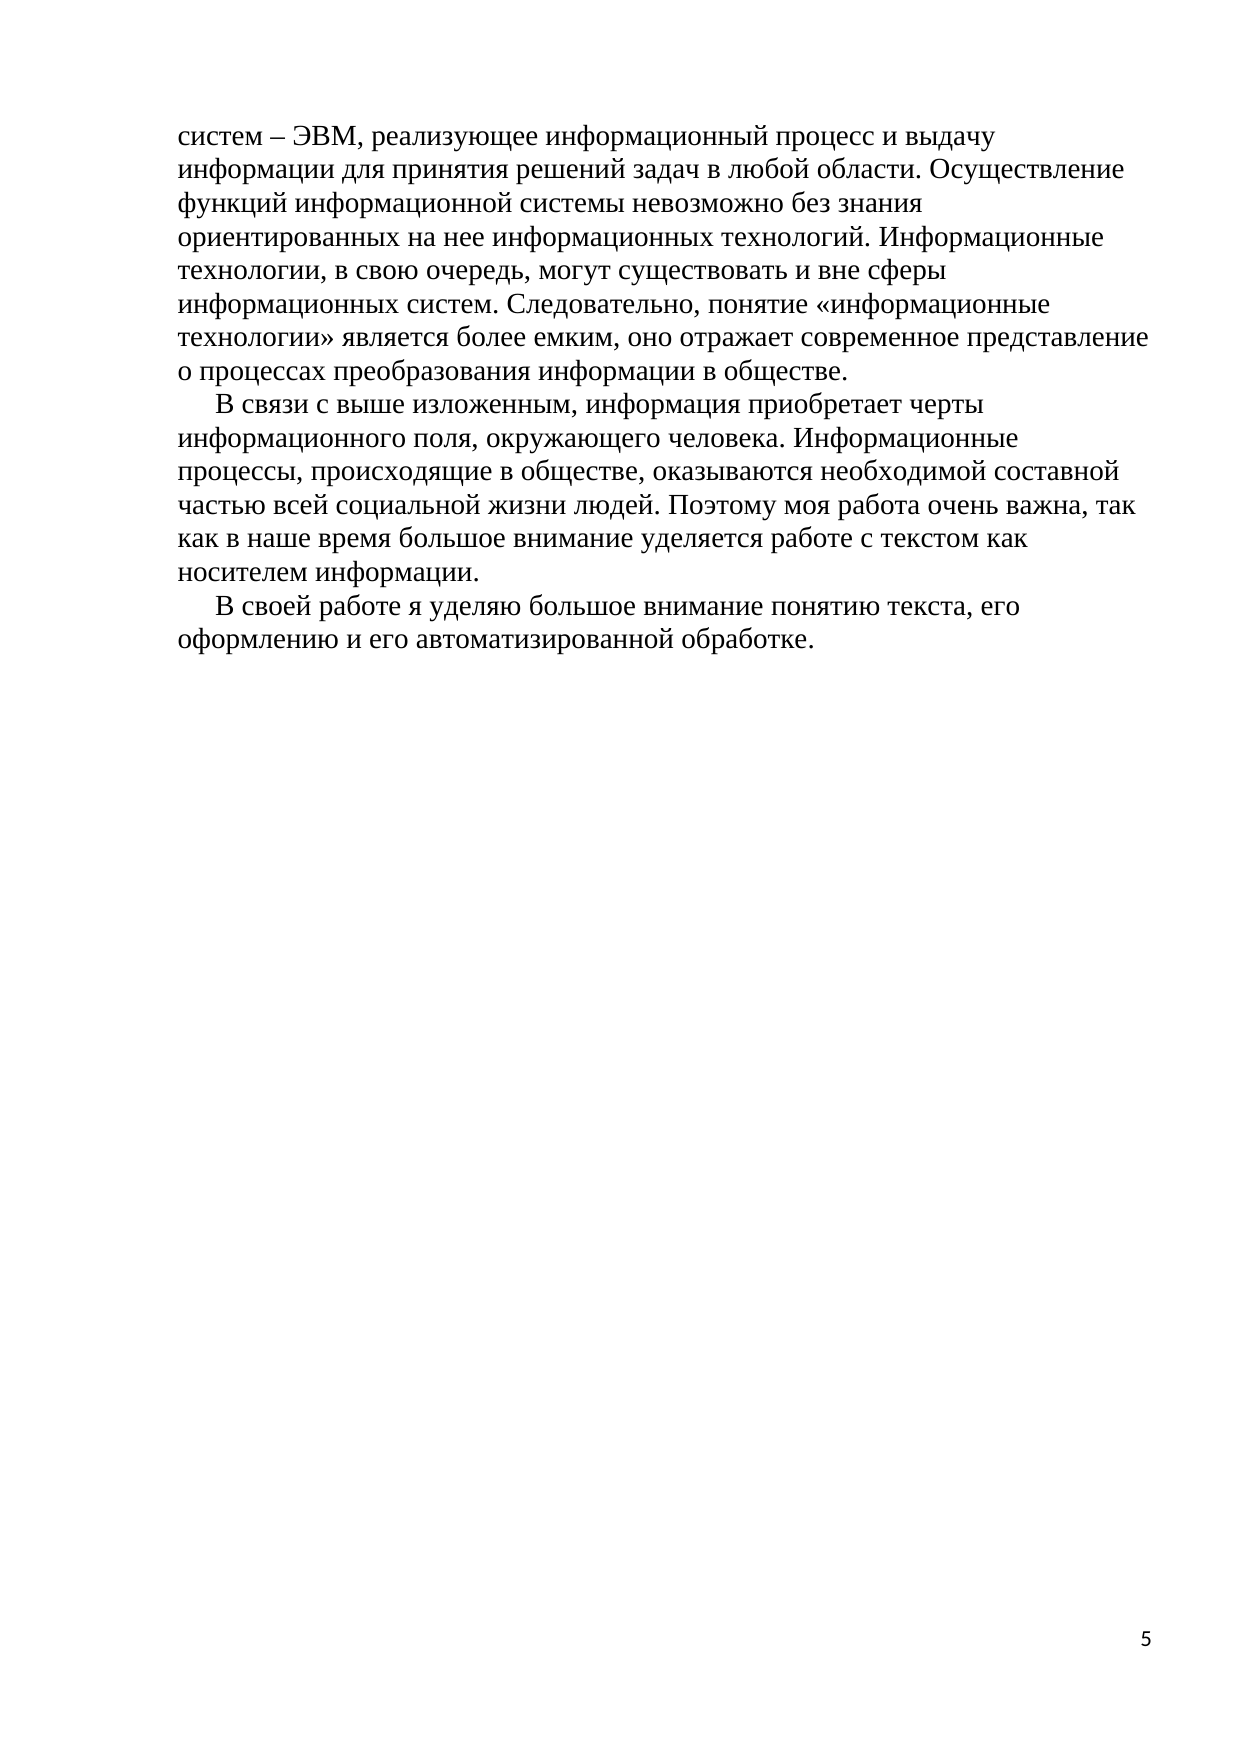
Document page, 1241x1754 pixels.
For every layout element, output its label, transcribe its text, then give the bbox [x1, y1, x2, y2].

text В своей работе я уделяю большое внимание понятию текста, его оформлению и его автоматизированной обработке. [177, 588, 1152, 655]
text В связи с выше изложенным, информация приобретает черты информационного поля, окружающего человека. Информационные процессы, происходящие в обществе, оказываются необходимой составной частью всей социальной жизни людей. Поэтому моя работа очень важна, так как в наше время большое внимание уделяется работе с текстом как носителем информации. [177, 386, 1152, 588]
